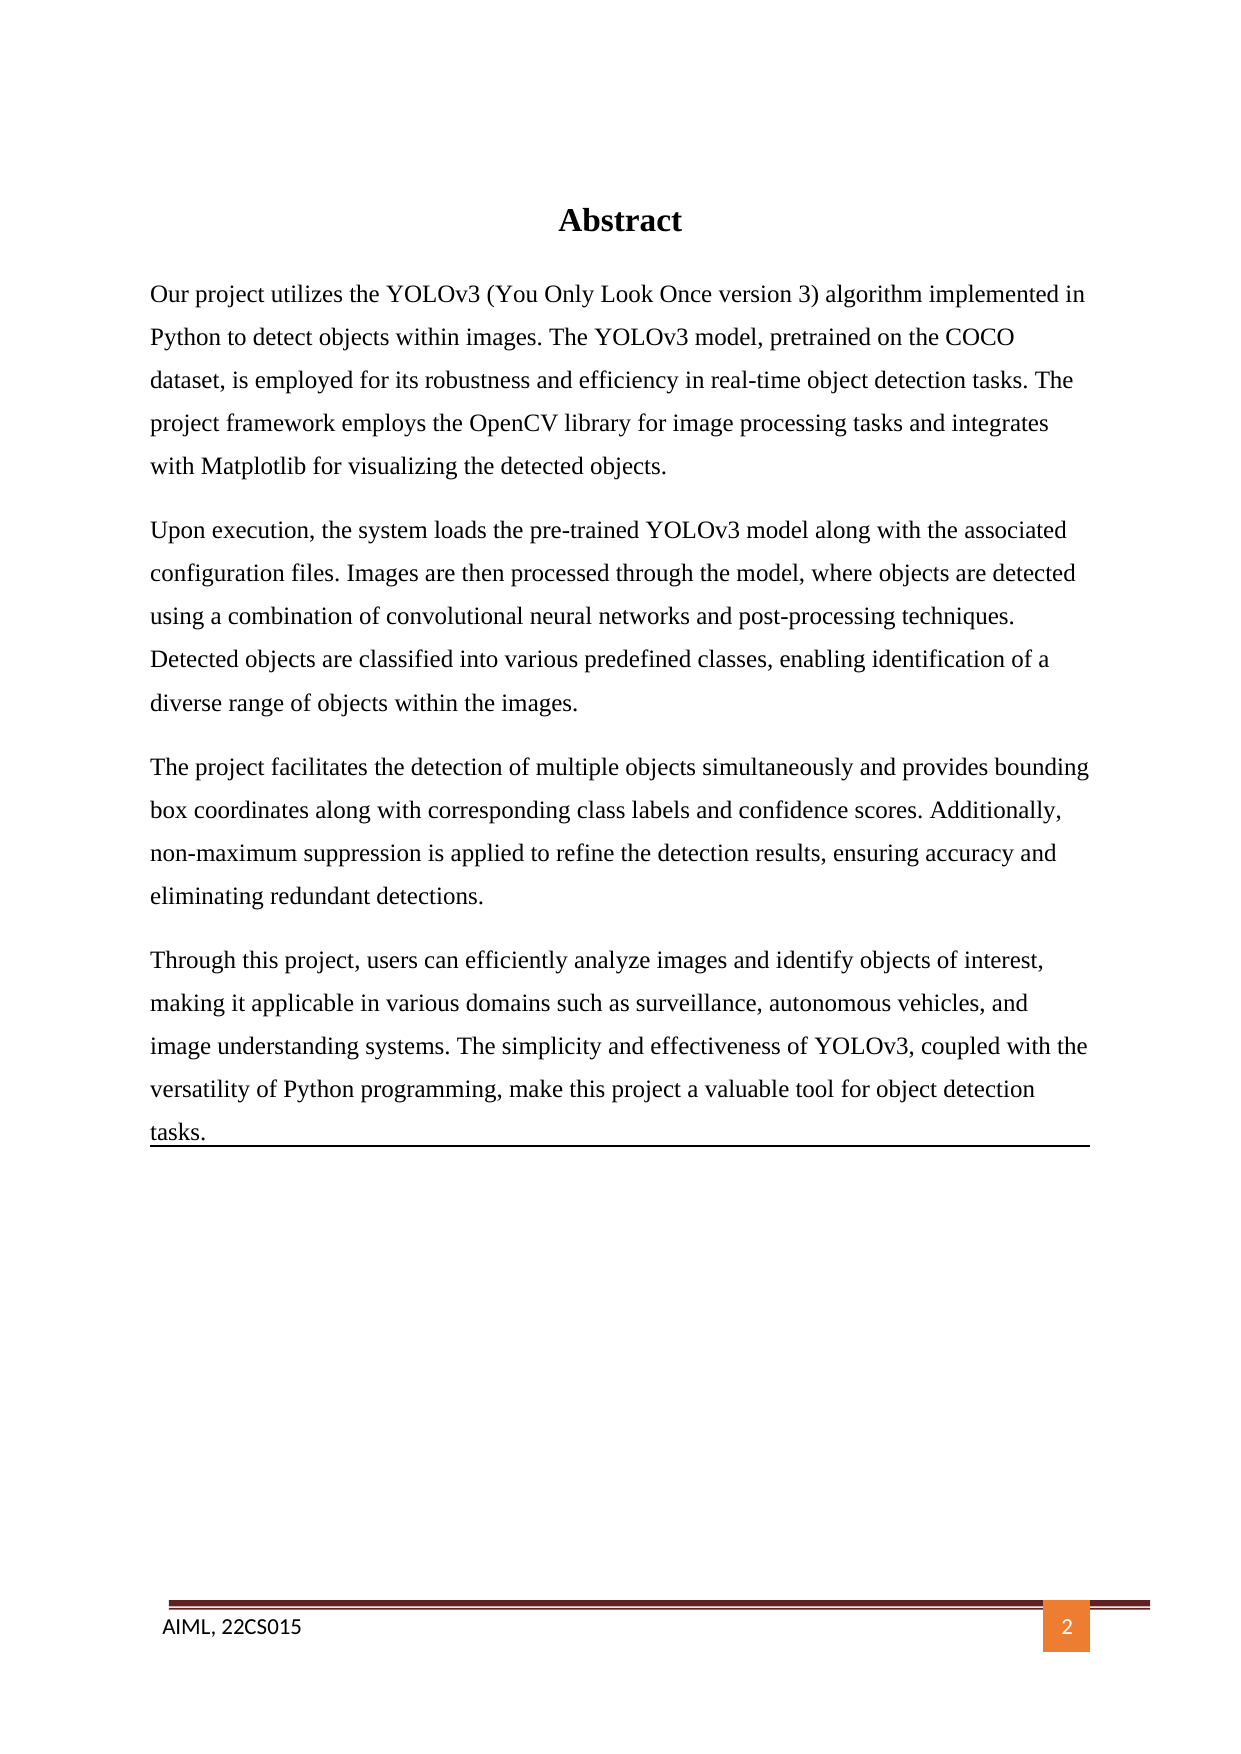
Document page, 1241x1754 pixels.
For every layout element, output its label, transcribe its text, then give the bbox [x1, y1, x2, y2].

text The project facilitates the detection of multiple objects simultaneously and provides bounding box coordinates along with corresponding class labels and confidence scores. Additionally, non-maximum suppression is applied to refine the detection results, ensuring accuracy and eliminating redundant detections. [150, 752, 1090, 910]
text Our project utilizes the YOLOv3 (You Only Look Once version 3) algorithm implemented in Python to detect objects within images. The YOLOv3 model, pretrained on the COCO dataset, is employed for its robustness and efficiency in real-time object detection tasks. The project framework employs the OpenCV library for image processing tasks and integrates with Matplotlib for visualizing the detected objects. [150, 279, 1090, 480]
text Through this project, users can efficiently analyze images and identify objects of interest, making it applicable in various domains such as surveillance, autonomous vehicles, and image understanding systems. The simplicity and effectiveness of YOLOv3, coupled with the versatility of Python programming, make this project a valuable tool for object detection tasks. [150, 945, 1090, 1145]
text Abstract [150, 200, 1090, 239]
text Upon execution, the system loads the pre-trained YOLOv3 model along with the associated configuration files. Images are then processed through the model, where objects are detected using a combination of convolutional neural networks and post-processing techniques. Detected objects are classified into various predefined classes, enabling identification of a diverse range of objects within the images. [150, 515, 1090, 716]
